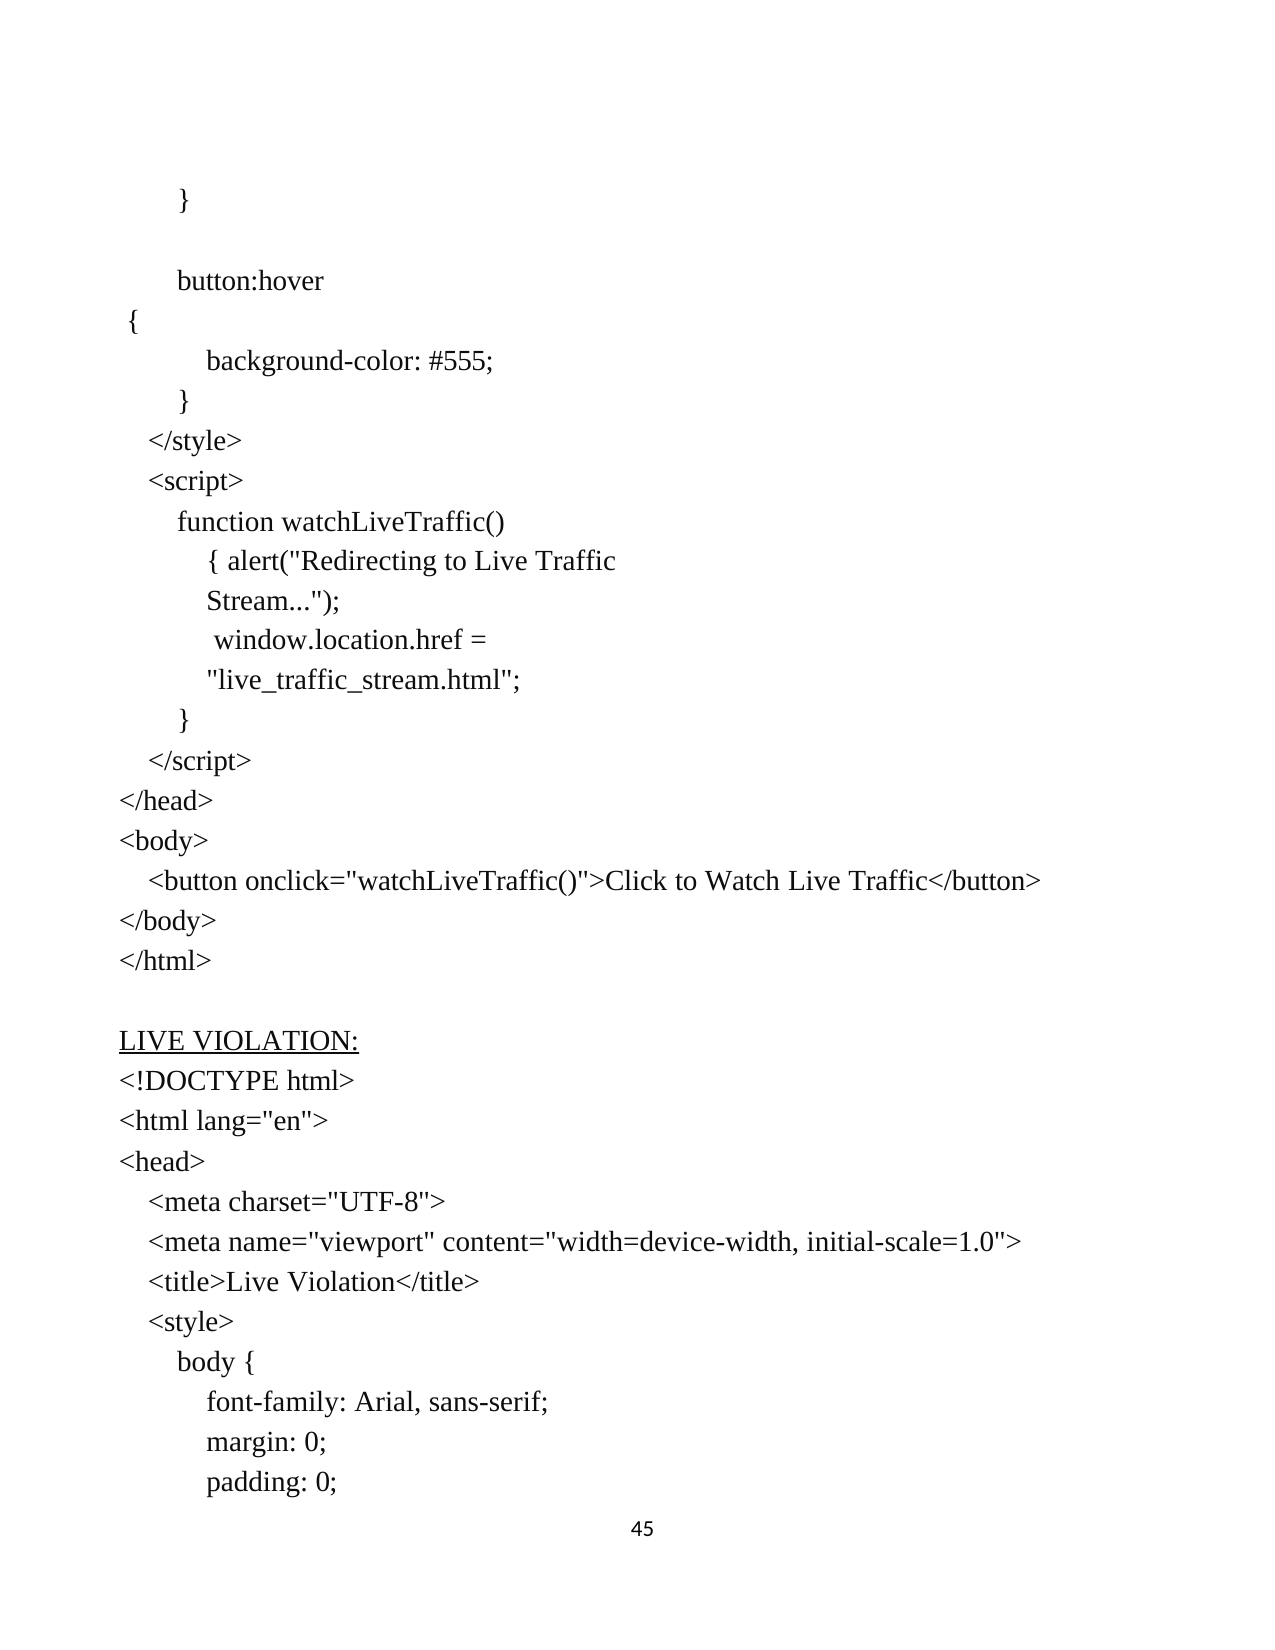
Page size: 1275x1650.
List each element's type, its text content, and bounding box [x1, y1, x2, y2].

text } [177, 703, 1235, 736]
text </style> [148, 423, 1235, 457]
text } [177, 182, 1235, 216]
text function watchLiveTraffic() { alert("Redirecting to Live Traffic Stream..."); [177, 504, 734, 616]
text <meta name="viewport" content="width=device-width, initial-scale=1.0"> [148, 1224, 1235, 1257]
text <title>Live Violation</title> [148, 1264, 1235, 1297]
text </script> [148, 743, 1235, 776]
text <!DOCTYPE html> [119, 1063, 1235, 1097]
text <button onclick="watchLiveTraffic()">Click to Watch Live Traffic</button> [148, 863, 1235, 896]
text window.location.href = "live_traffic_stream.html"; [206, 622, 799, 696]
text body { [177, 1344, 1235, 1378]
text } [177, 383, 1235, 417]
text </head> [119, 783, 1235, 816]
text </html> [119, 943, 1235, 977]
text <style> [148, 1304, 1235, 1338]
text LIVE VIOLATION: [119, 1023, 1235, 1057]
text <script> [148, 463, 1235, 497]
text padding: 0; [206, 1464, 1235, 1497]
text { [126, 303, 1235, 337]
text <html lang="en"> [119, 1103, 1235, 1137]
text <head> [119, 1144, 1235, 1177]
text <body> [119, 823, 1235, 856]
text button:hover [177, 263, 1235, 296]
text </body> [119, 903, 1235, 936]
text background-color: #555; [206, 343, 1235, 377]
text font-family: Arial, sans-serif; margin: 0; [206, 1384, 556, 1457]
text <meta charset="UTF-8"> [148, 1184, 1235, 1217]
